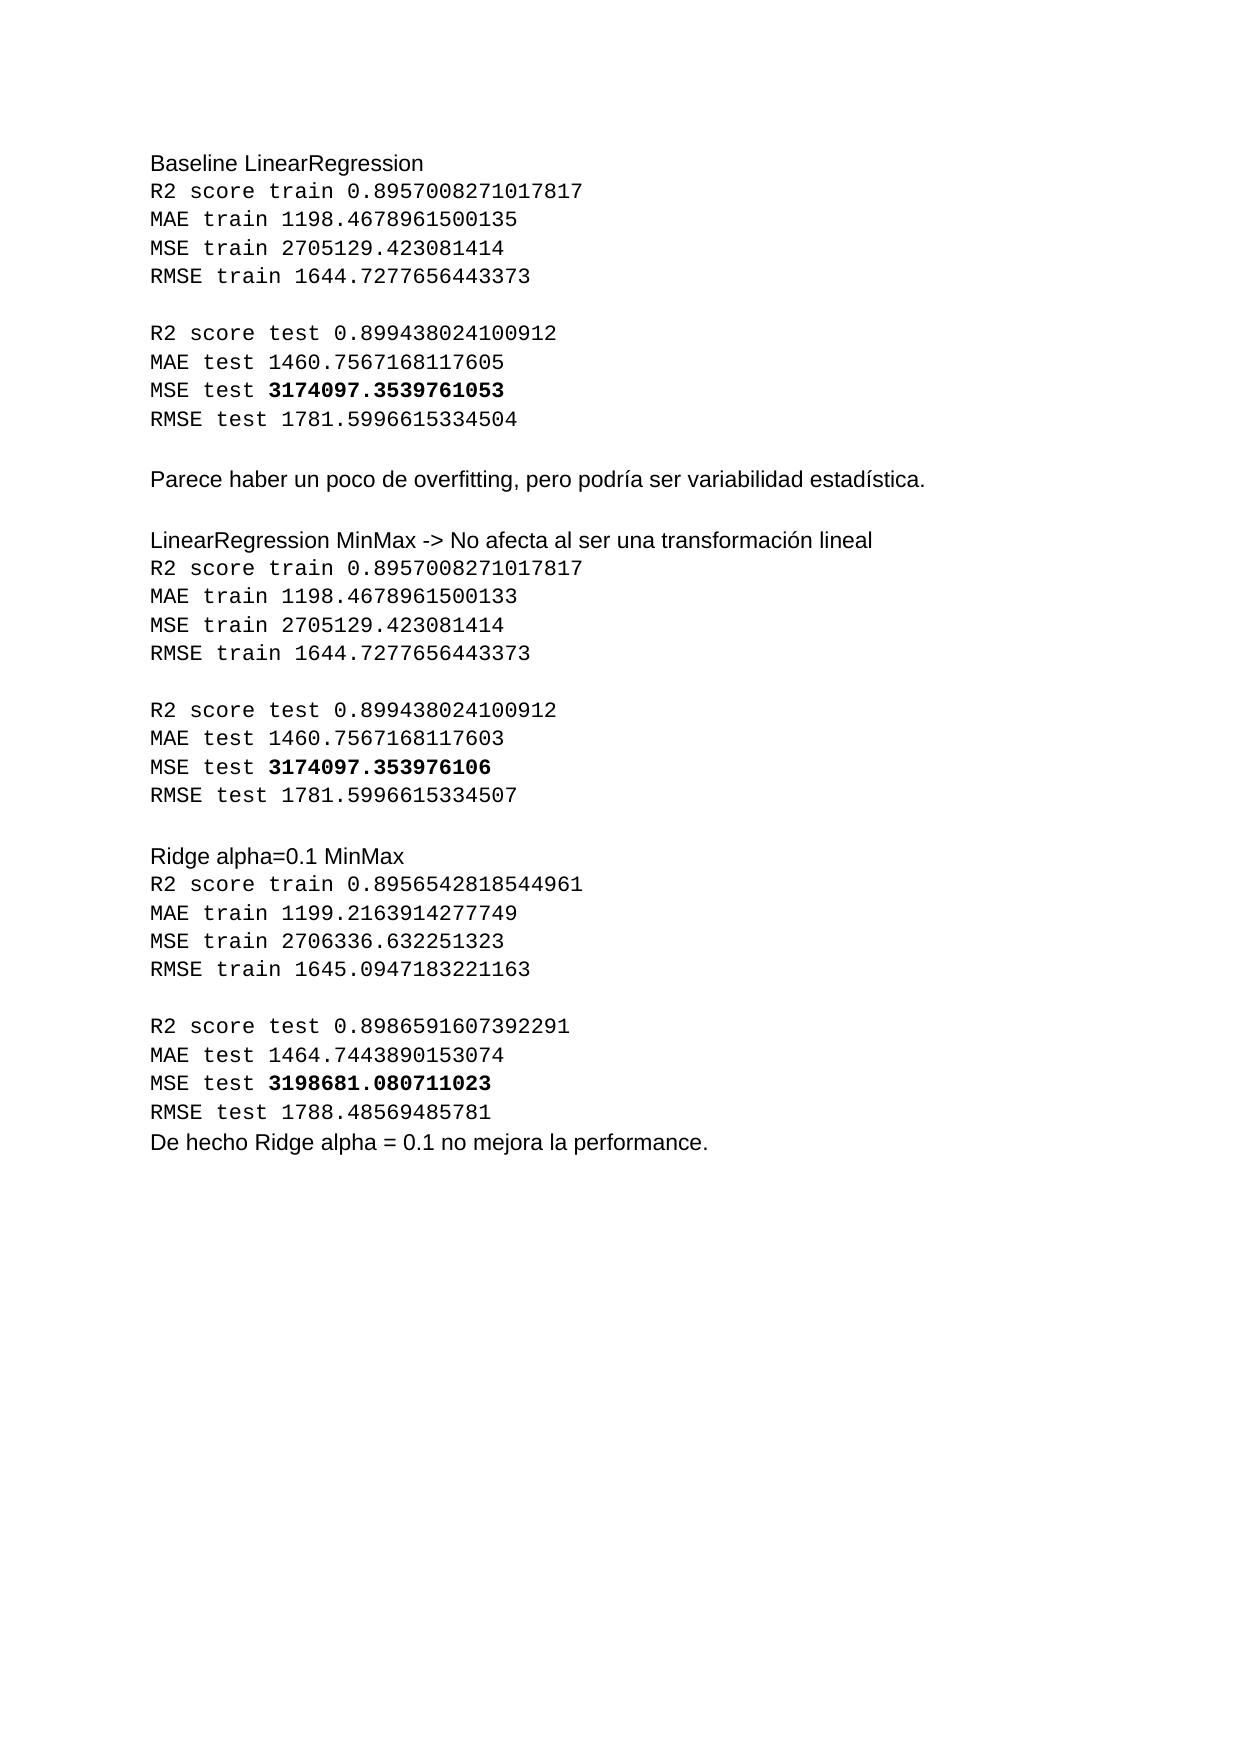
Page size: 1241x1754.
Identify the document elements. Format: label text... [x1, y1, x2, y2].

text Ridge alpha=0.1 MinMax [150, 843, 1090, 869]
text RMSE test 1781.5996615334504 [150, 408, 1090, 432]
text MSE test 3198681.080711023 [150, 1072, 1090, 1097]
text Baseline LinearRegression [150, 150, 1090, 176]
text RMSE train 1645.0947183221163 [150, 959, 1090, 983]
text R2 score test 0.8986591607392291 [150, 1016, 1090, 1040]
text LinearRegression MinMax -> No afecta al ser una transformación lineal [150, 527, 1090, 553]
text MAE train 1199.2163914277749 [150, 902, 1090, 927]
text De hecho Ridge alpha = 0.1 no mejora la performance. [150, 1129, 1090, 1156]
text MAE train 1198.4678961500135 [150, 209, 1090, 233]
text MAE train 1198.4678961500133 [150, 585, 1090, 610]
text R2 score test 0.899438024100912 [150, 699, 1090, 724]
text MSE train 2705129.423081414 [150, 237, 1090, 262]
text MAE test 1464.7443890153074 [150, 1044, 1090, 1069]
text MAE test 1460.7567168117603 [150, 728, 1090, 752]
text R2 score train 0.8957008271017817 [150, 557, 1090, 582]
text MSE test 3174097.353976106 [150, 756, 1090, 781]
text MSE test 3174097.3539761053 [150, 379, 1090, 404]
text RMSE test 1788.48569485781 [150, 1101, 1090, 1126]
text RMSE train 1644.7277656443373 [150, 266, 1090, 290]
text MSE train 2705129.423081414 [150, 614, 1090, 639]
text R2 score test 0.899438024100912 [150, 322, 1090, 347]
text R2 score train 0.8957008271017817 [150, 180, 1090, 205]
text RMSE test 1781.5996615334507 [150, 784, 1090, 809]
text RMSE train 1644.7277656443373 [150, 642, 1090, 667]
text R2 score train 0.8956542818544961 [150, 873, 1090, 898]
text MSE train 2706336.632251323 [150, 930, 1090, 955]
text MAE test 1460.7567168117605 [150, 351, 1090, 376]
text Parece haber un poco de overfitting, pero podría ser variabilidad estadística. [150, 466, 1090, 493]
